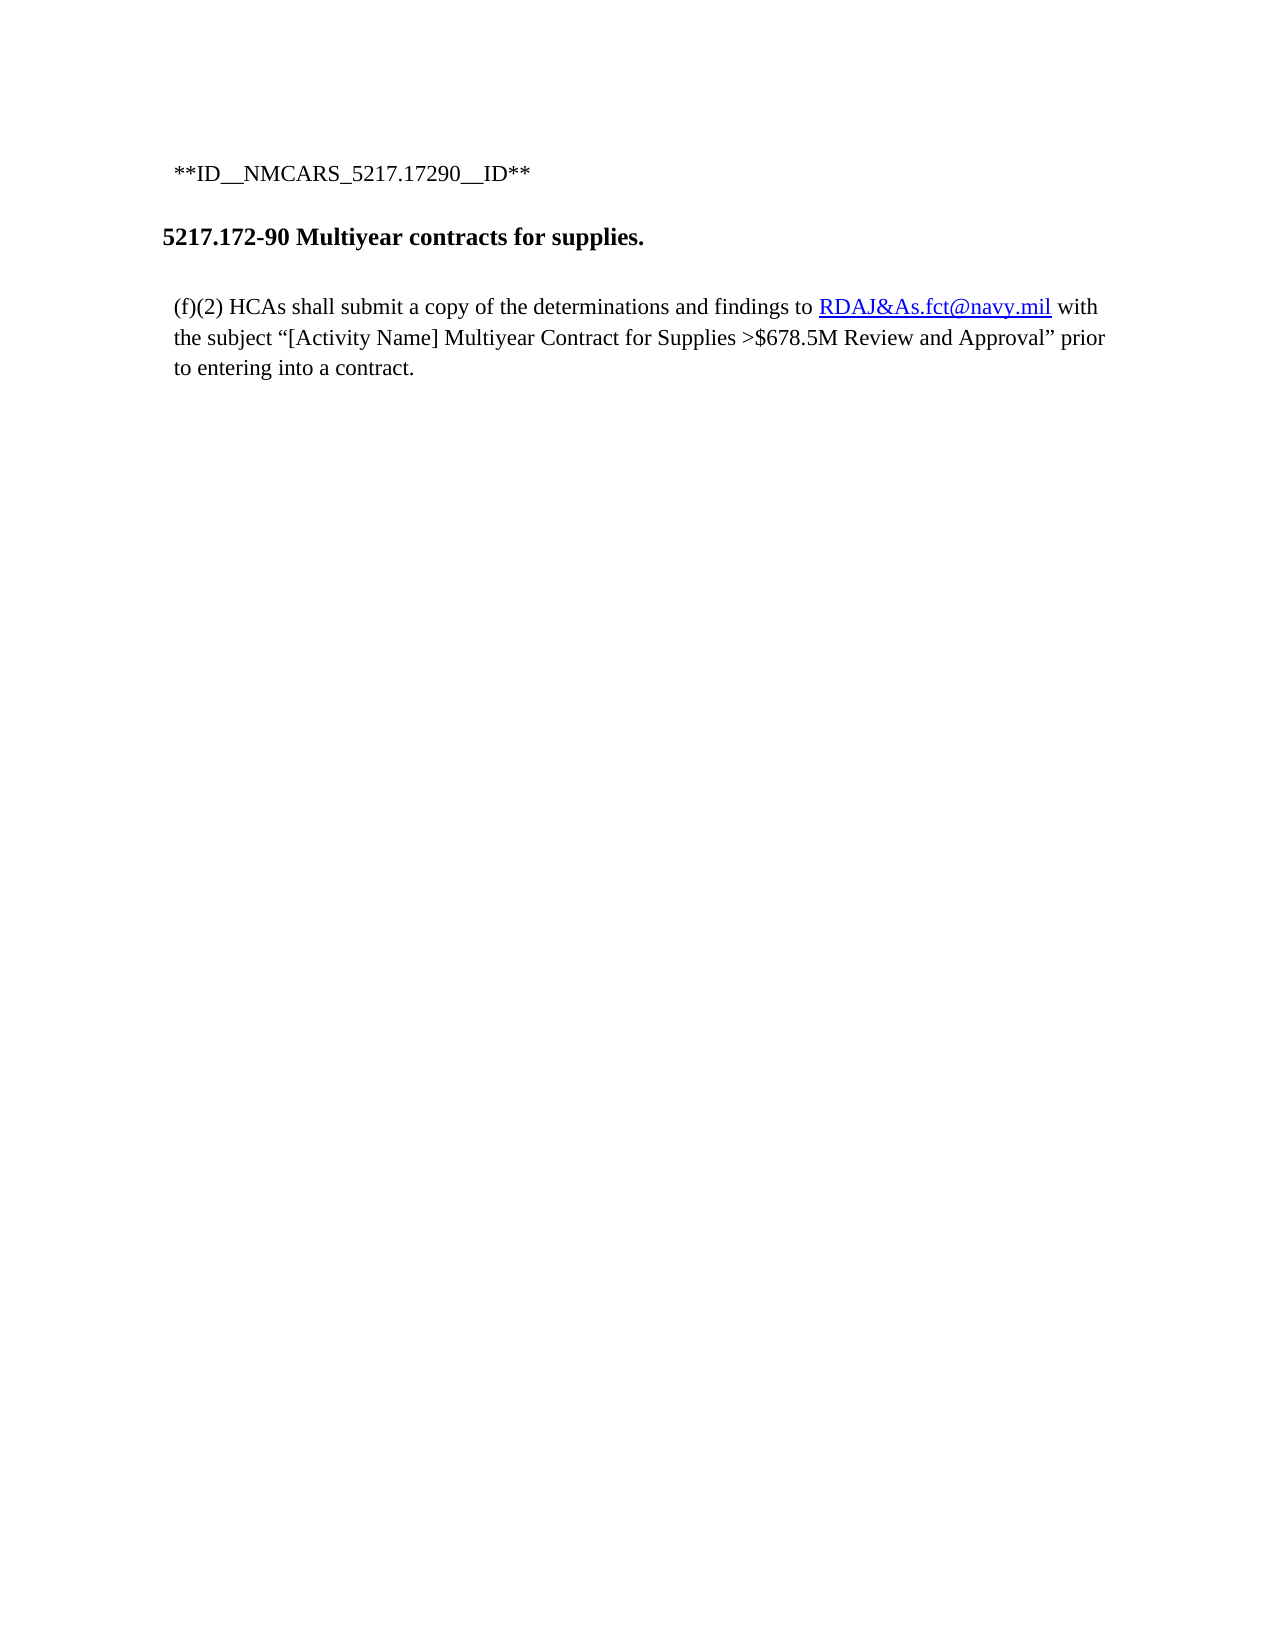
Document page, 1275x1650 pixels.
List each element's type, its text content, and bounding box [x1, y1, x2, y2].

text **ID__NMCARS_5217.17290__ID** [163, 150, 1135, 197]
subtitle 5217.172-90 Multiyear contracts for supplies. [162, 222, 1125, 251]
text (f)(2) HCAs shall submit a copy of the determinations and findings to RDAJ&As.fct@navy.mil with the subject “[Activity Name] Multiyear Contract for Supplies >$678.5M Review and Approval” prior to entering into a contract. [163, 283, 1135, 391]
